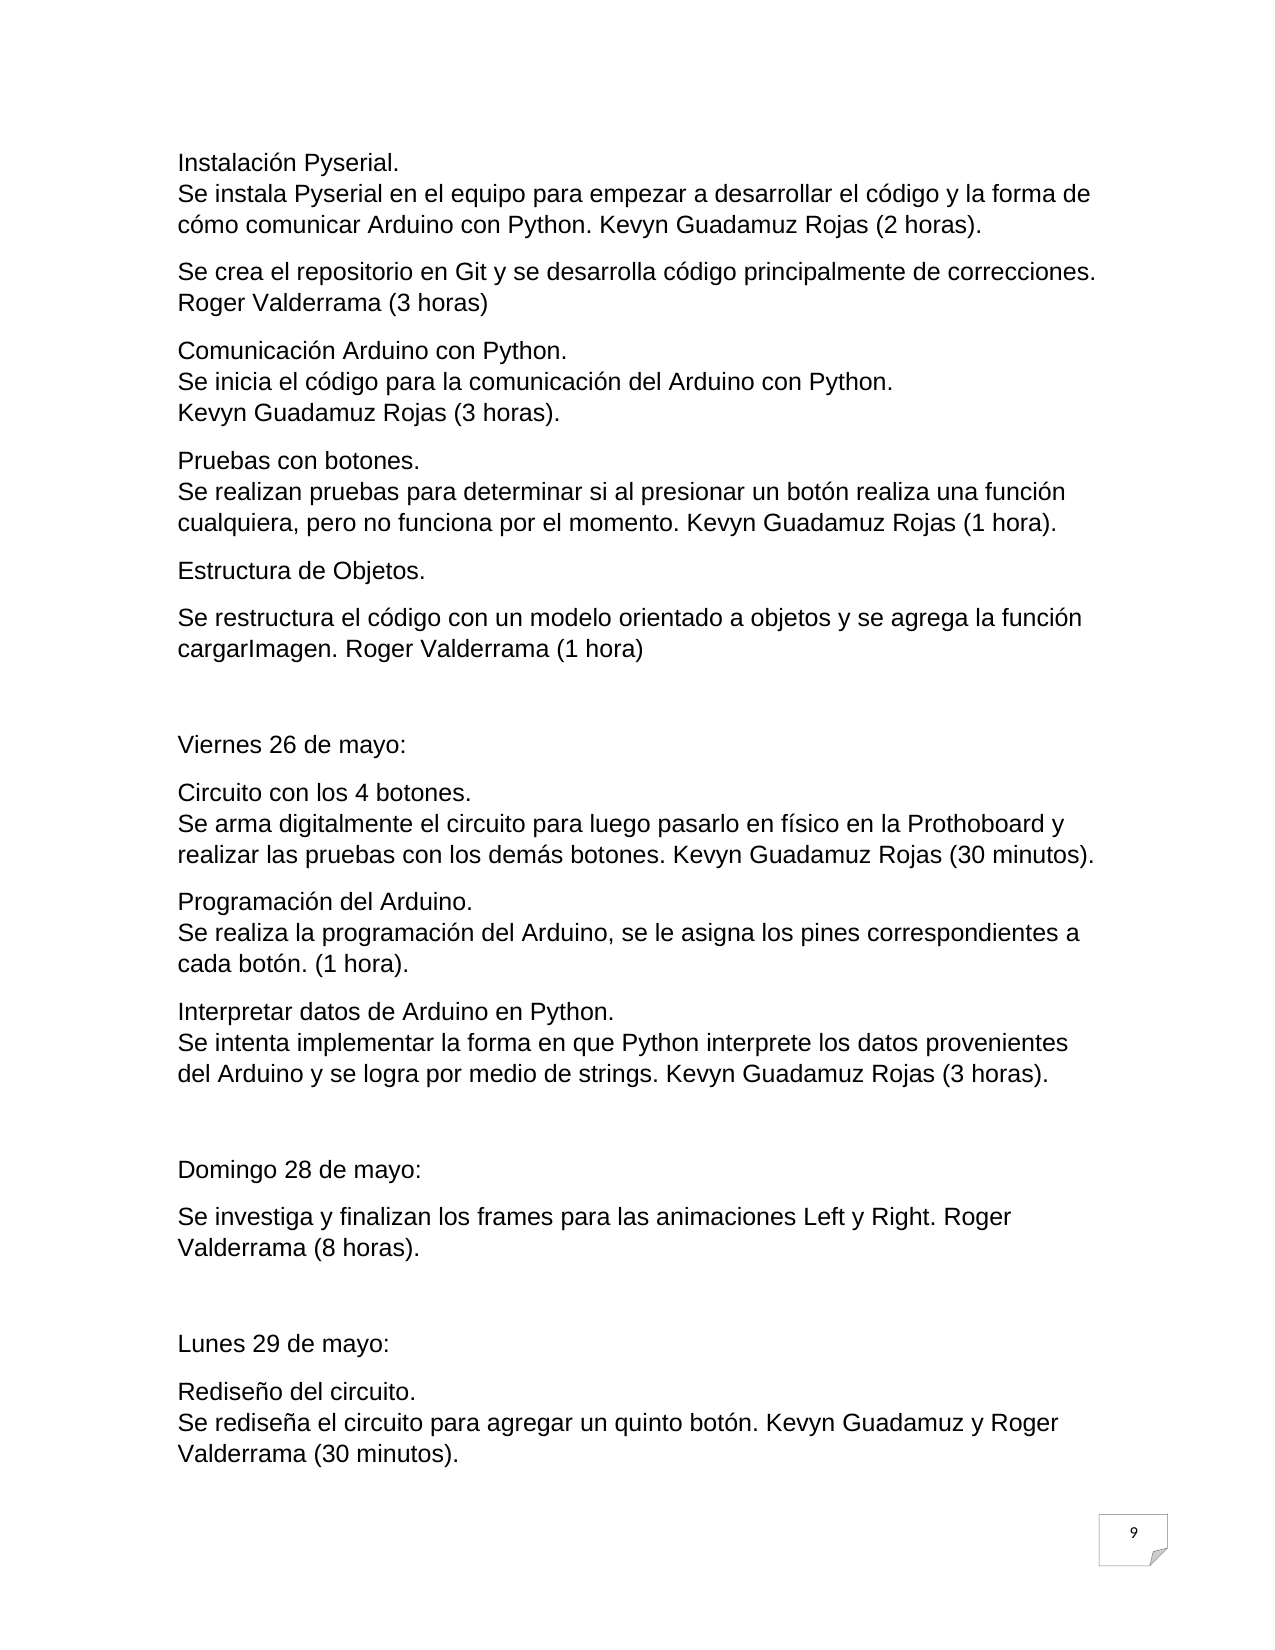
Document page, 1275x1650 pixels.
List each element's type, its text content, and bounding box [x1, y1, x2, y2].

text Lunes 29 de mayo: [177, 1329, 1098, 1358]
text Programación del Arduino. Se realiza la programación del Arduino, se le asigna los pines correspondientes a cada botón. (1 hora). [177, 887, 1098, 978]
text Interpretar datos de Arduino en Python. Se intenta implementar la forma en que Python interprete los datos provenientes del Arduino y se logra por medio de strings. Kevyn Guadamuz Rojas (3 horas). [177, 997, 1098, 1088]
text Circuito con los 4 botones. Se arma digitalmente el circuito para luego pasarlo en físico en la Prothoboard y realizar las pruebas con los demás botones. Kevyn Guadamuz Rojas (30 minutos). [177, 778, 1098, 868]
text Viernes 26 de mayo: [177, 730, 1098, 759]
text Se restructura el código con un modelo orientado a objetos y se agrega la función cargarImagen. Roger Valderrama (1 hora) [177, 603, 1098, 663]
text Comunicación Arduino con Python. Se inicia el código para la comunicación del Arduino con Python. Kevyn Guadamuz Rojas (3 horas). [177, 336, 1098, 427]
text Se investiga y finalizan los frames para las animaciones Left y Right. Roger Valderrama (8 horas). [177, 1202, 1098, 1262]
text Se crea el repositorio en Git y se desarrolla código principalmente de correcciones. Roger Valderrama (3 horas) [177, 257, 1098, 317]
text Rediseño del circuito. Se rediseña el circuito para agregar un quinto botón. Kevyn Guadamuz y Roger Valderrama (30 minutos). [177, 1377, 1098, 1467]
text Pruebas con botones. Se realizan pruebas para determinar si al presionar un botón realiza una función cualquiera, pero no funciona por el momento. Kevyn Guadamuz Rojas (1 hora). [177, 446, 1098, 537]
text Domingo 28 de mayo: [177, 1155, 1098, 1183]
text Instalación Pyserial. Se instala Pyserial en el equipo para empezar a desarrollar el código y la forma de cómo comunicar Arduino con Python. Kevyn Guadamuz Rojas (2 horas). [177, 148, 1098, 238]
text Estructura de Objetos. [177, 556, 1098, 584]
